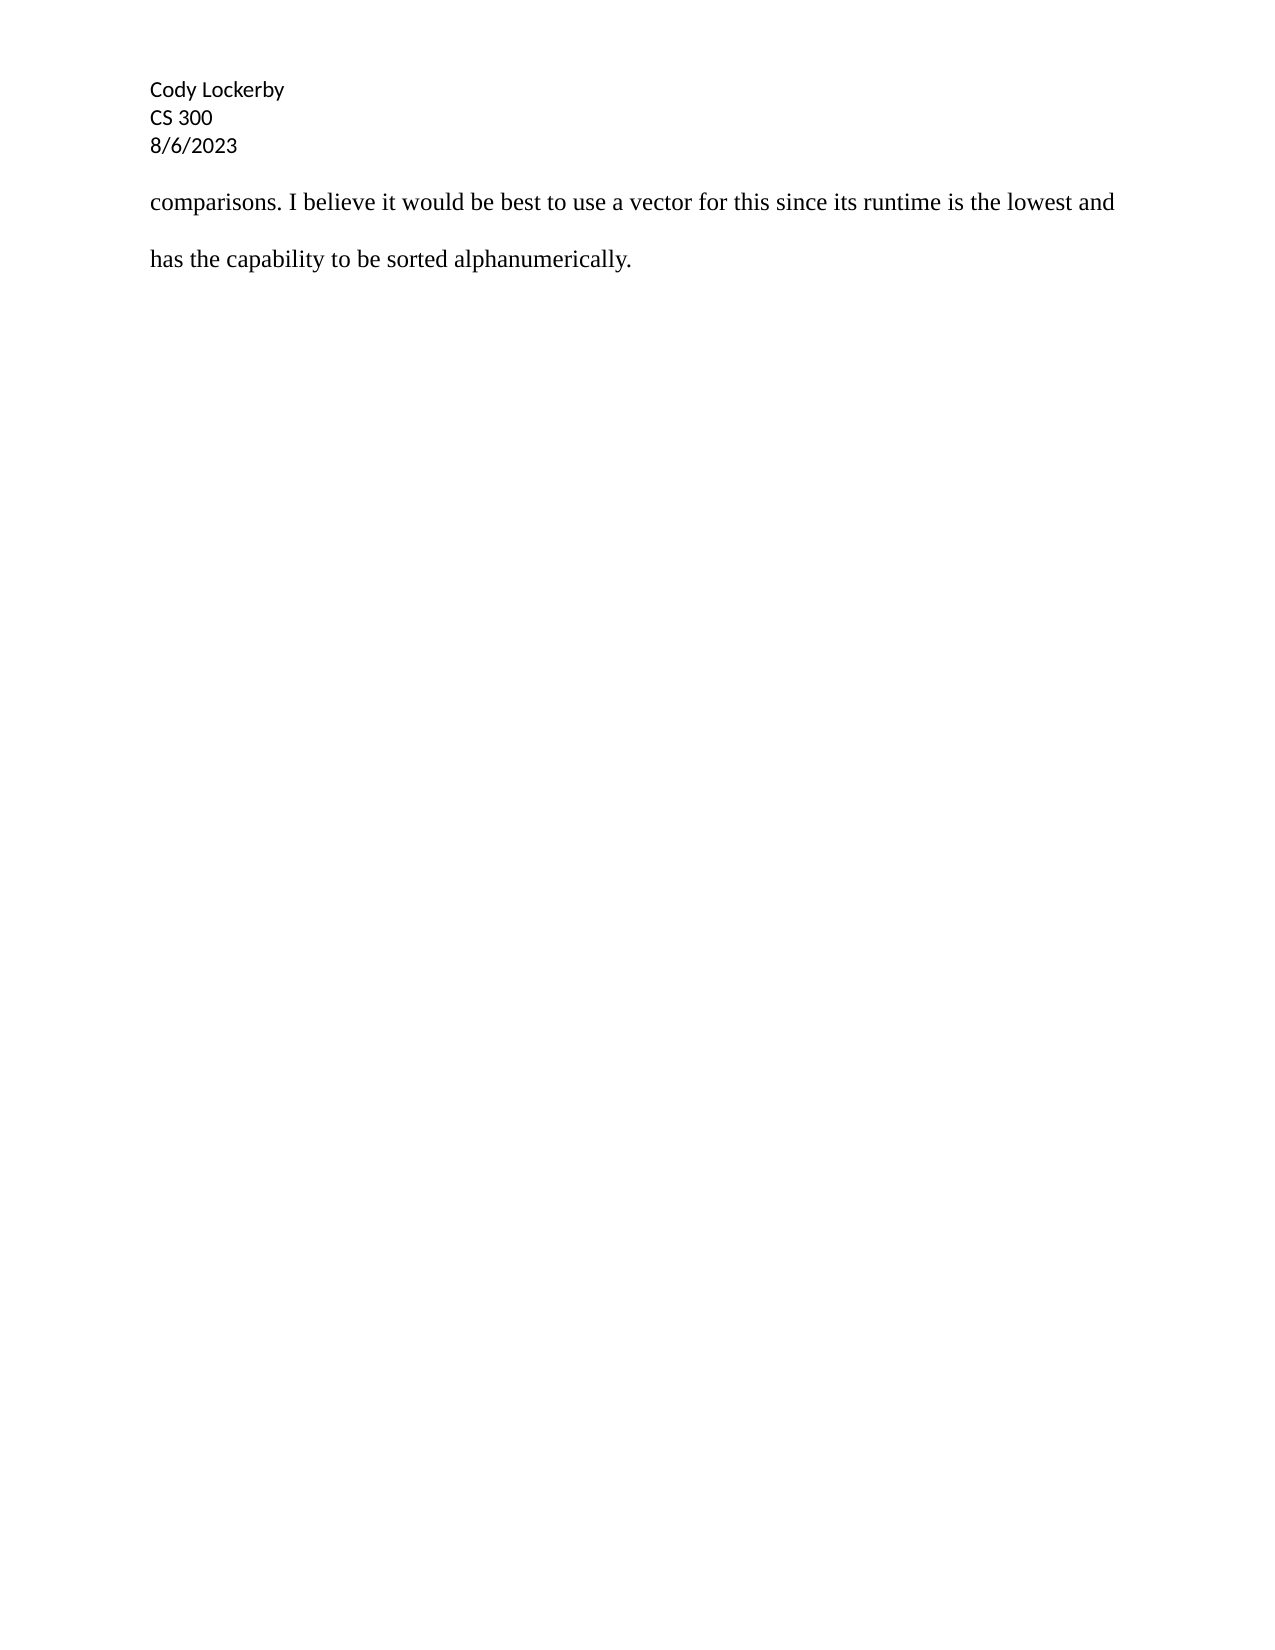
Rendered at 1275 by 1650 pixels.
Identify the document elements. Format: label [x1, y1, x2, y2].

text [150, 187, 1125, 273]
